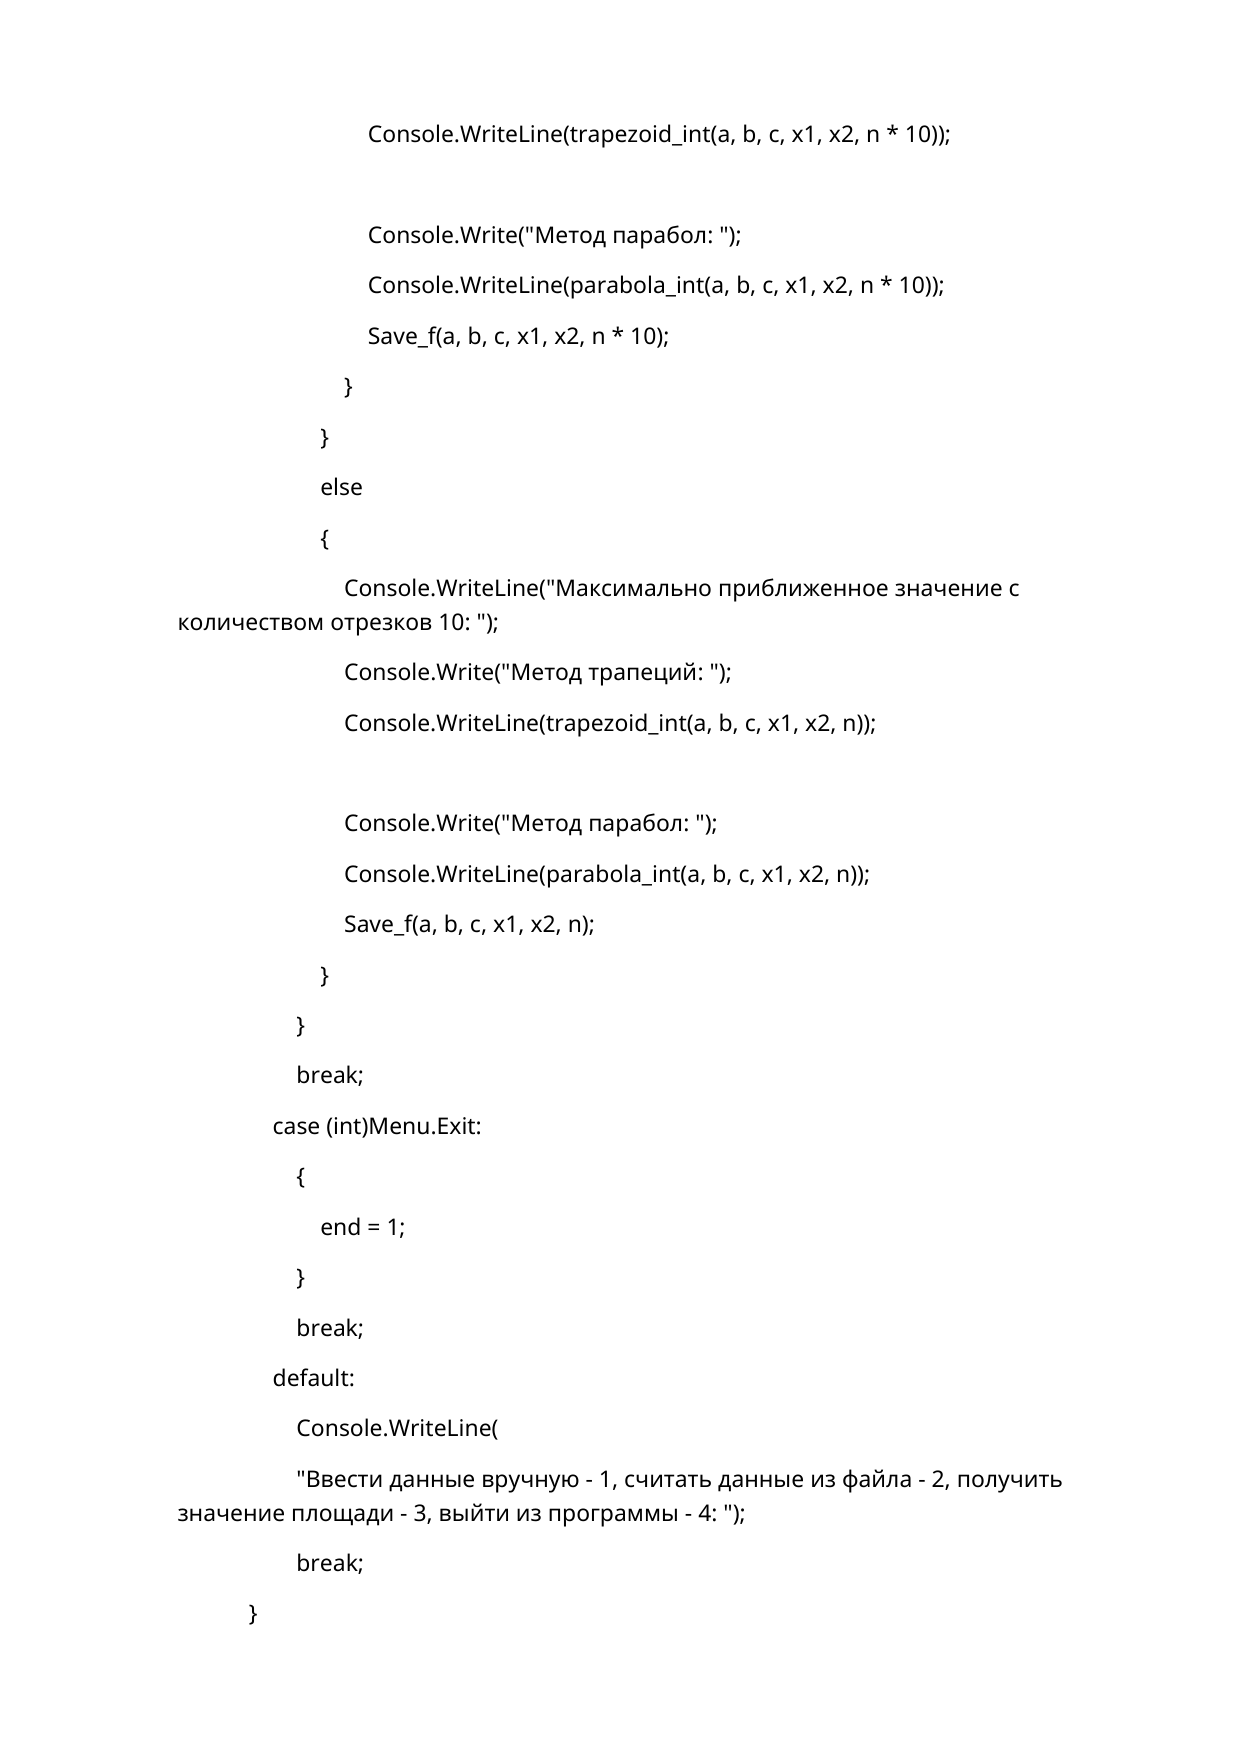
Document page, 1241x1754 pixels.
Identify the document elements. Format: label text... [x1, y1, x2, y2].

text Save_f(a, b, c, x1, x2, n); [177, 908, 1152, 939]
text end = 1; [177, 1211, 1152, 1242]
text } [177, 1261, 1152, 1292]
text } [177, 421, 1152, 452]
text { [177, 521, 1152, 553]
text "Ввести данные вручную - 1, считать данные из файла - 2, получить значение площади - 3, выйти из программы - 4: "); [177, 1463, 1152, 1528]
text Console.WriteLine("Максимально приближенное значение с количеством отрезков 10: "); [177, 572, 1152, 637]
text case (int)Menu.Exit: [177, 1110, 1152, 1141]
text { [177, 1160, 1152, 1191]
text Console.WriteLine(trapezoid_int(a, b, c, x1, x2, n)); [177, 706, 1152, 738]
text Console.Write("Метод парабол: "); [177, 219, 1152, 250]
text } [177, 1009, 1152, 1040]
text break; [177, 1311, 1152, 1343]
text Console.Write("Метод парабол: "); [177, 807, 1152, 838]
text Console.WriteLine(parabola_int(a, b, c, x1, x2, n * 10)); [177, 269, 1152, 301]
text Save_f(a, b, c, x1, x2, n * 10); [177, 320, 1152, 351]
text Console.WriteLine( [177, 1412, 1152, 1443]
text break; [177, 1059, 1152, 1091]
text Console.WriteLine(trapezoid_int(a, b, c, x1, x2, n * 10)); [177, 118, 1152, 149]
text else [177, 471, 1152, 502]
text } [177, 1597, 1152, 1628]
text Console.Write("Метод трапеций: "); [177, 656, 1152, 687]
text break; [177, 1547, 1152, 1578]
text Console.WriteLine(parabola_int(a, b, c, x1, x2, n)); [177, 858, 1152, 889]
text } [177, 370, 1152, 401]
text } [177, 958, 1152, 990]
text default: [177, 1362, 1152, 1393]
